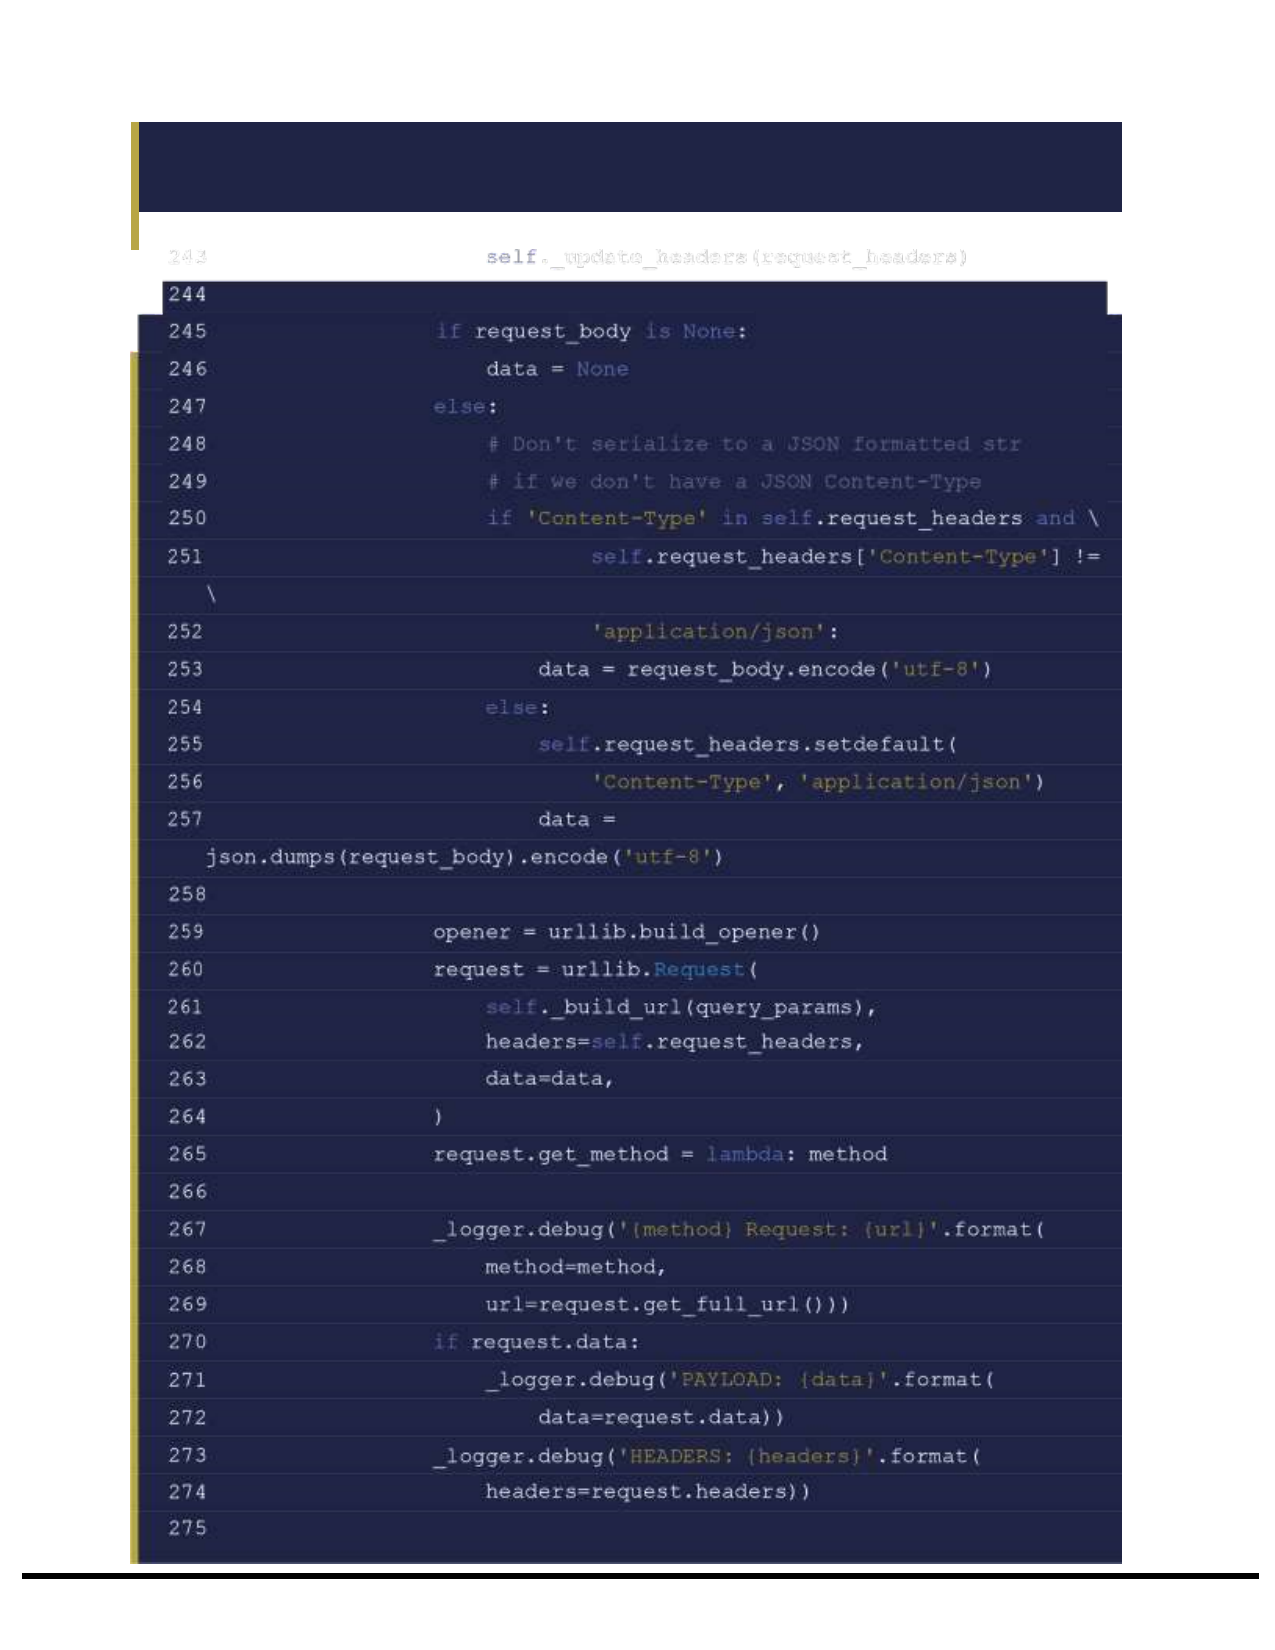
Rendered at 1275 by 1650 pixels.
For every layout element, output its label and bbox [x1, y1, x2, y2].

picture [130, 249, 1122, 1564]
